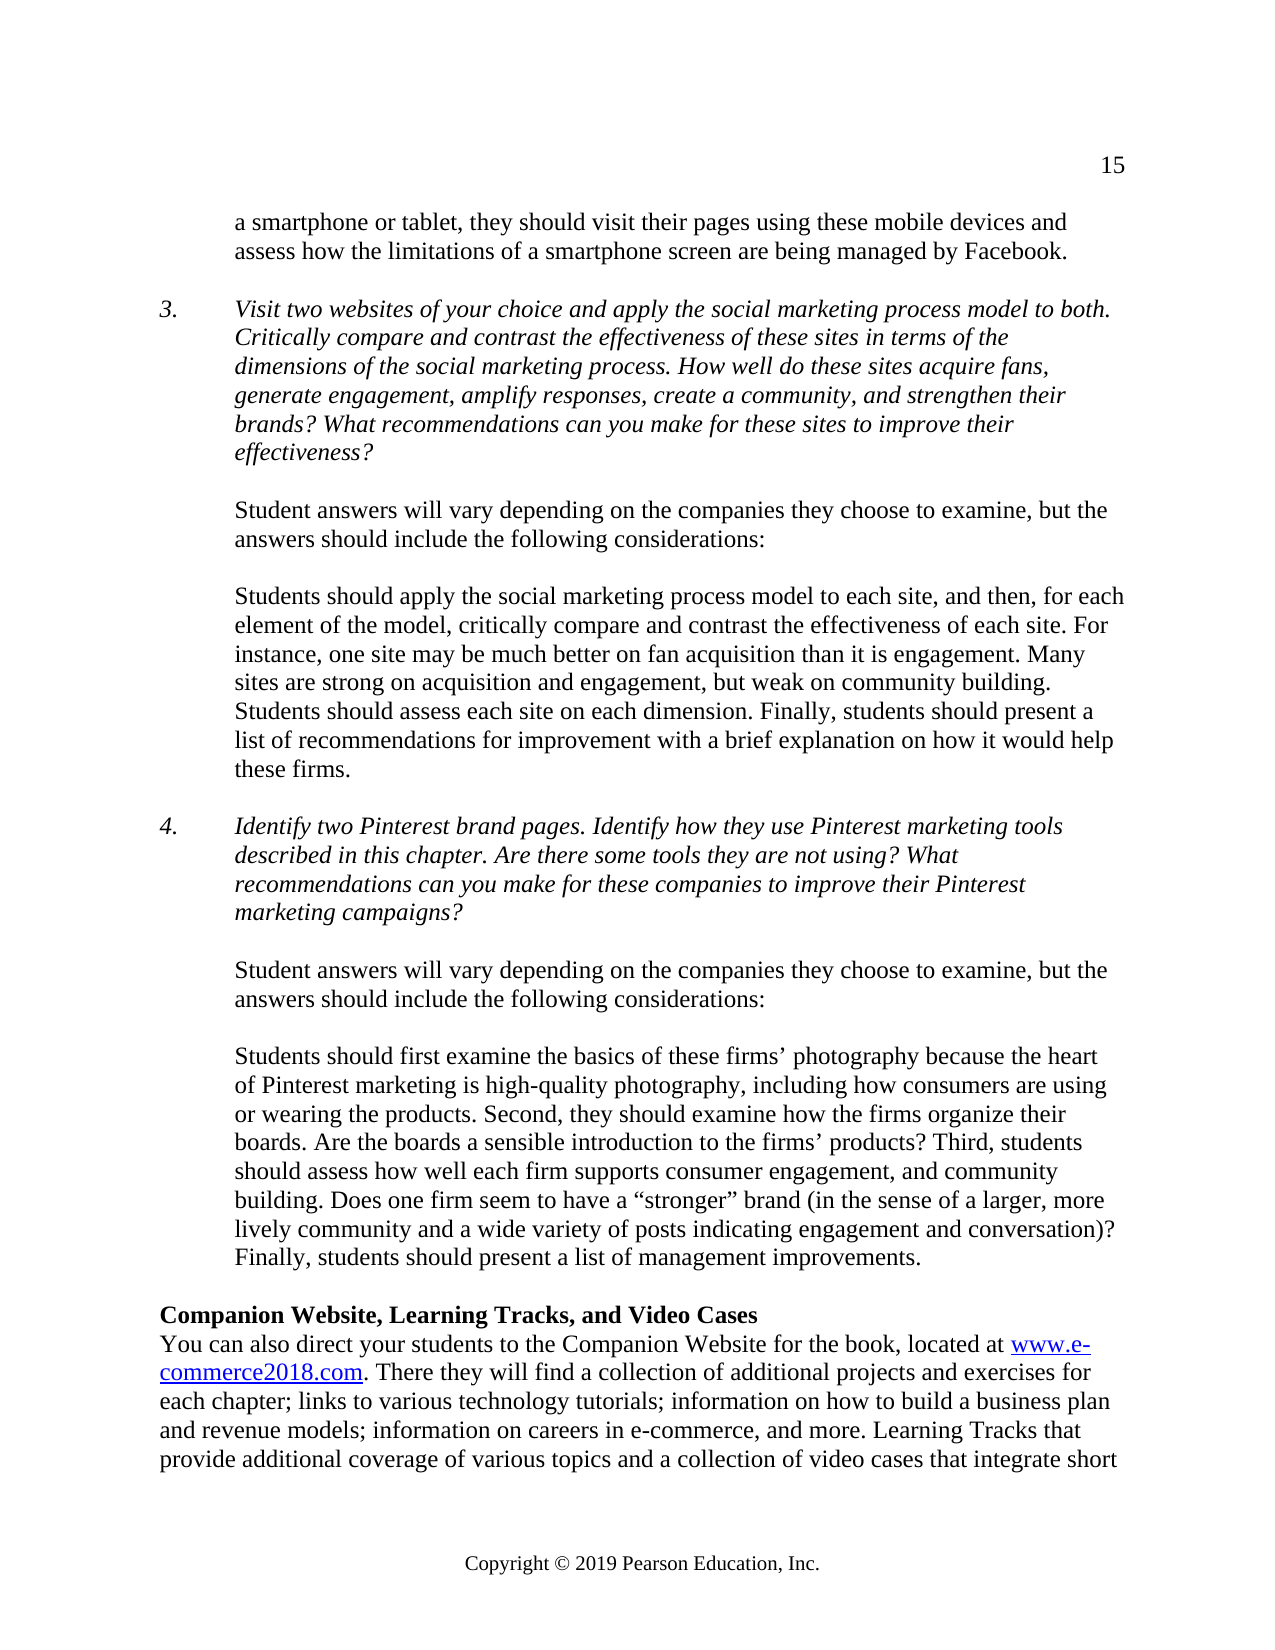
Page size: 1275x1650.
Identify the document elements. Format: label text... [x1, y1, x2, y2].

text Students should apply the social marketing process model to each site, and then, for each element of the model, critically compare and contrast the effectiveness of each site. For instance, one site may be much better on fan acquisition than it is engagement. Many sites are strong on acquisition and engagement, but weak on community building. Students should assess each site on each dimension. Finally, students should present a list of recommendations for improvement with a brief explanation on how it would help these firms. [234, 581, 1125, 782]
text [234, 207, 1125, 265]
text Student answers will vary depending on the companies they choose to examine, but the answers should include the following considerations: [234, 495, 1125, 552]
text 4. Identify two Pinterest brand pages. Identify how they use Pinterest marketing tools described in this chapter. Are there some tools they are not using? What recommendations can you make for these companies to improve their Pinterest marketing campaigns? [159, 811, 1125, 926]
text Students should first examine the basics of these firms’ photography because the heart of Pinterest marketing is high-quality photography, including how consumers are using or wearing the products. Second, they should examine how the firms organize their boards. Are the boards a sensible introduction to the firms’ products? Third, students should assess how well each firm supports consumer engagement, and community building. Does one firm seem to have a “stronger” brand (in the sense of a larger, more lively community and a wide variety of posts indicating engagement and conversation)? Finally, students should present a list of management improvements. [234, 1041, 1125, 1271]
text Student answers will vary depending on the companies they choose to examine, but the answers should include the following considerations: [234, 955, 1125, 1012]
text Companion Website, Learning Tracks, and Video Cases [159, 1300, 1125, 1329]
text 3. Visit two websites of your choice and apply the social marketing process model to both. Critically compare and contrast the effectiveness of these sites in terms of the dimensions of the social marketing process. How well do these sites acquire fans, generate engagement, amplify responses, create a community, and strengthen their brands? What recommendations can you make for these sites to improve their effectiveness? [159, 294, 1125, 466]
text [159, 1329, 1125, 1472]
